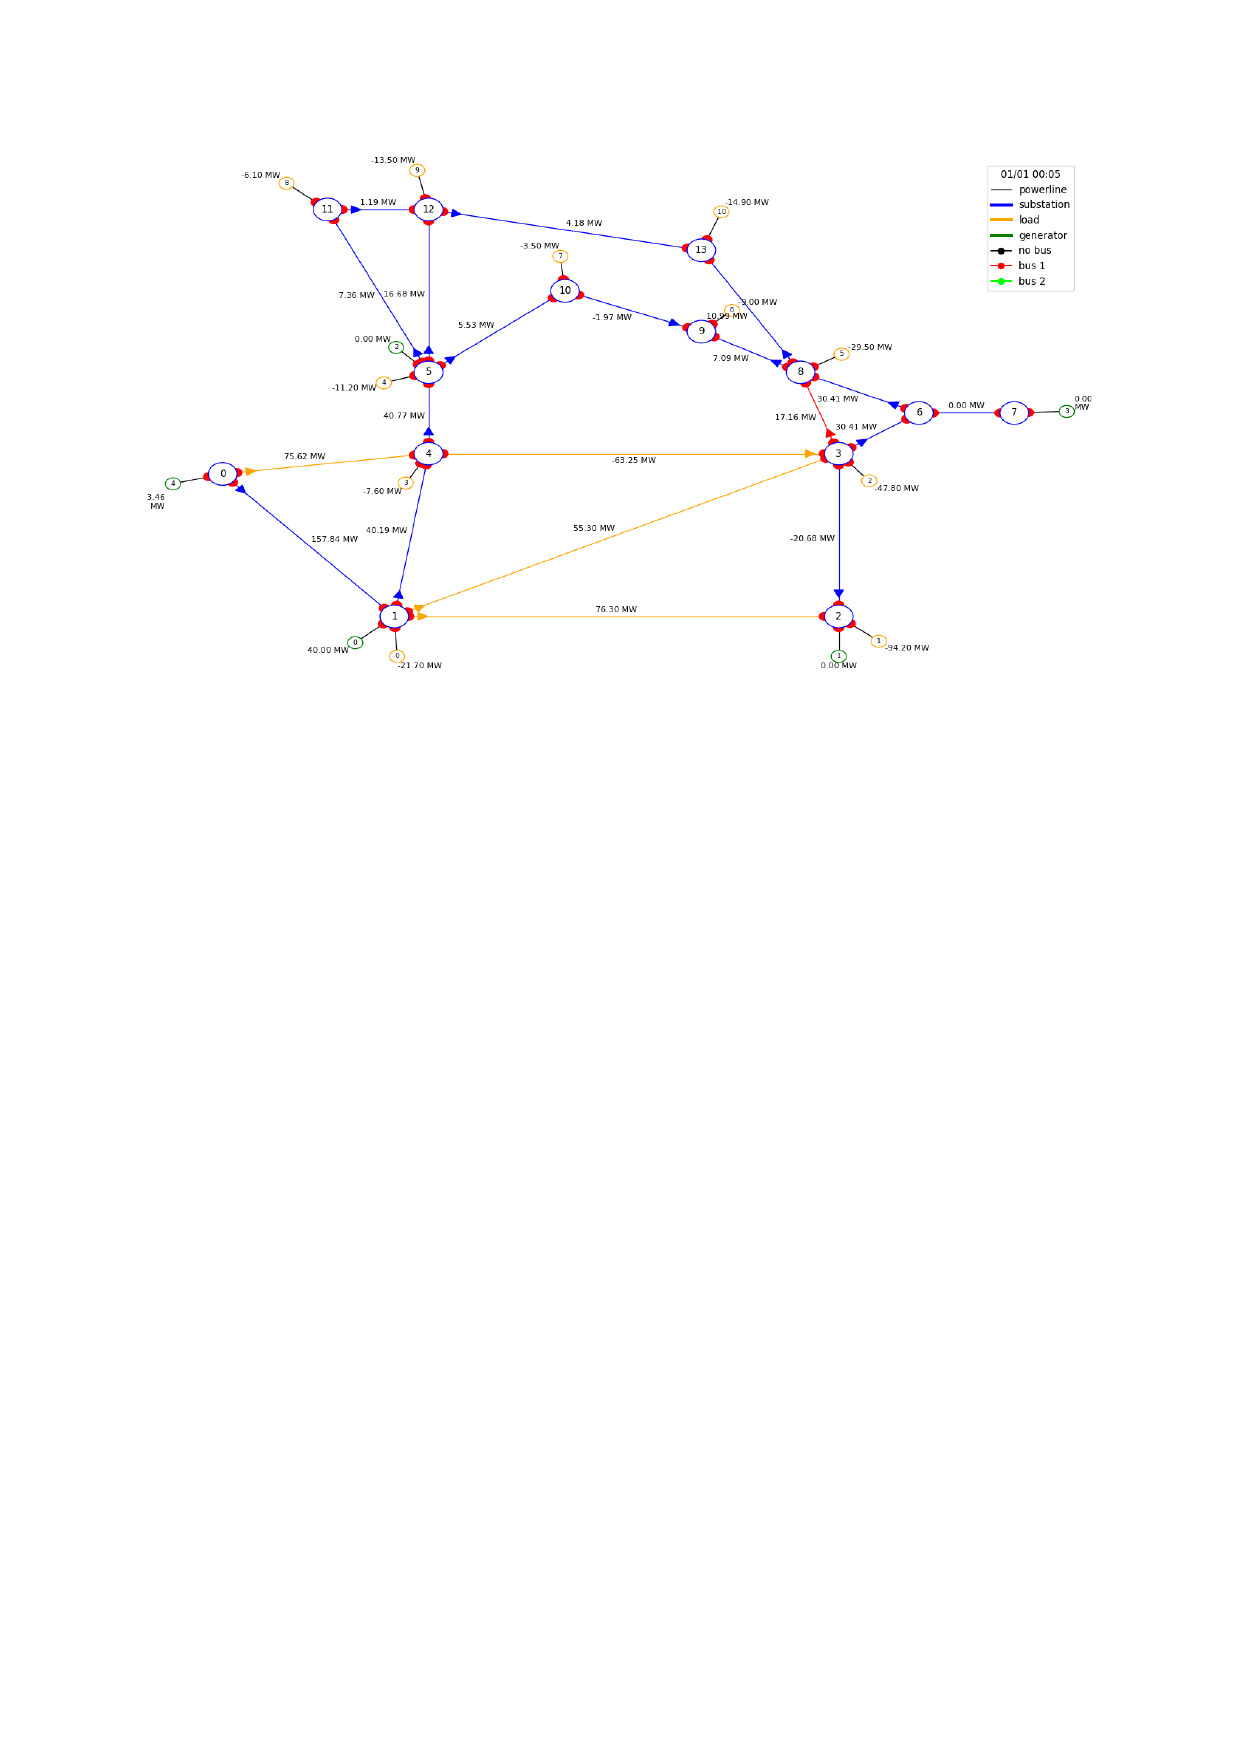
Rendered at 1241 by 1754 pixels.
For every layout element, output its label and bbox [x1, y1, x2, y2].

picture [147, 147, 1092, 679]
